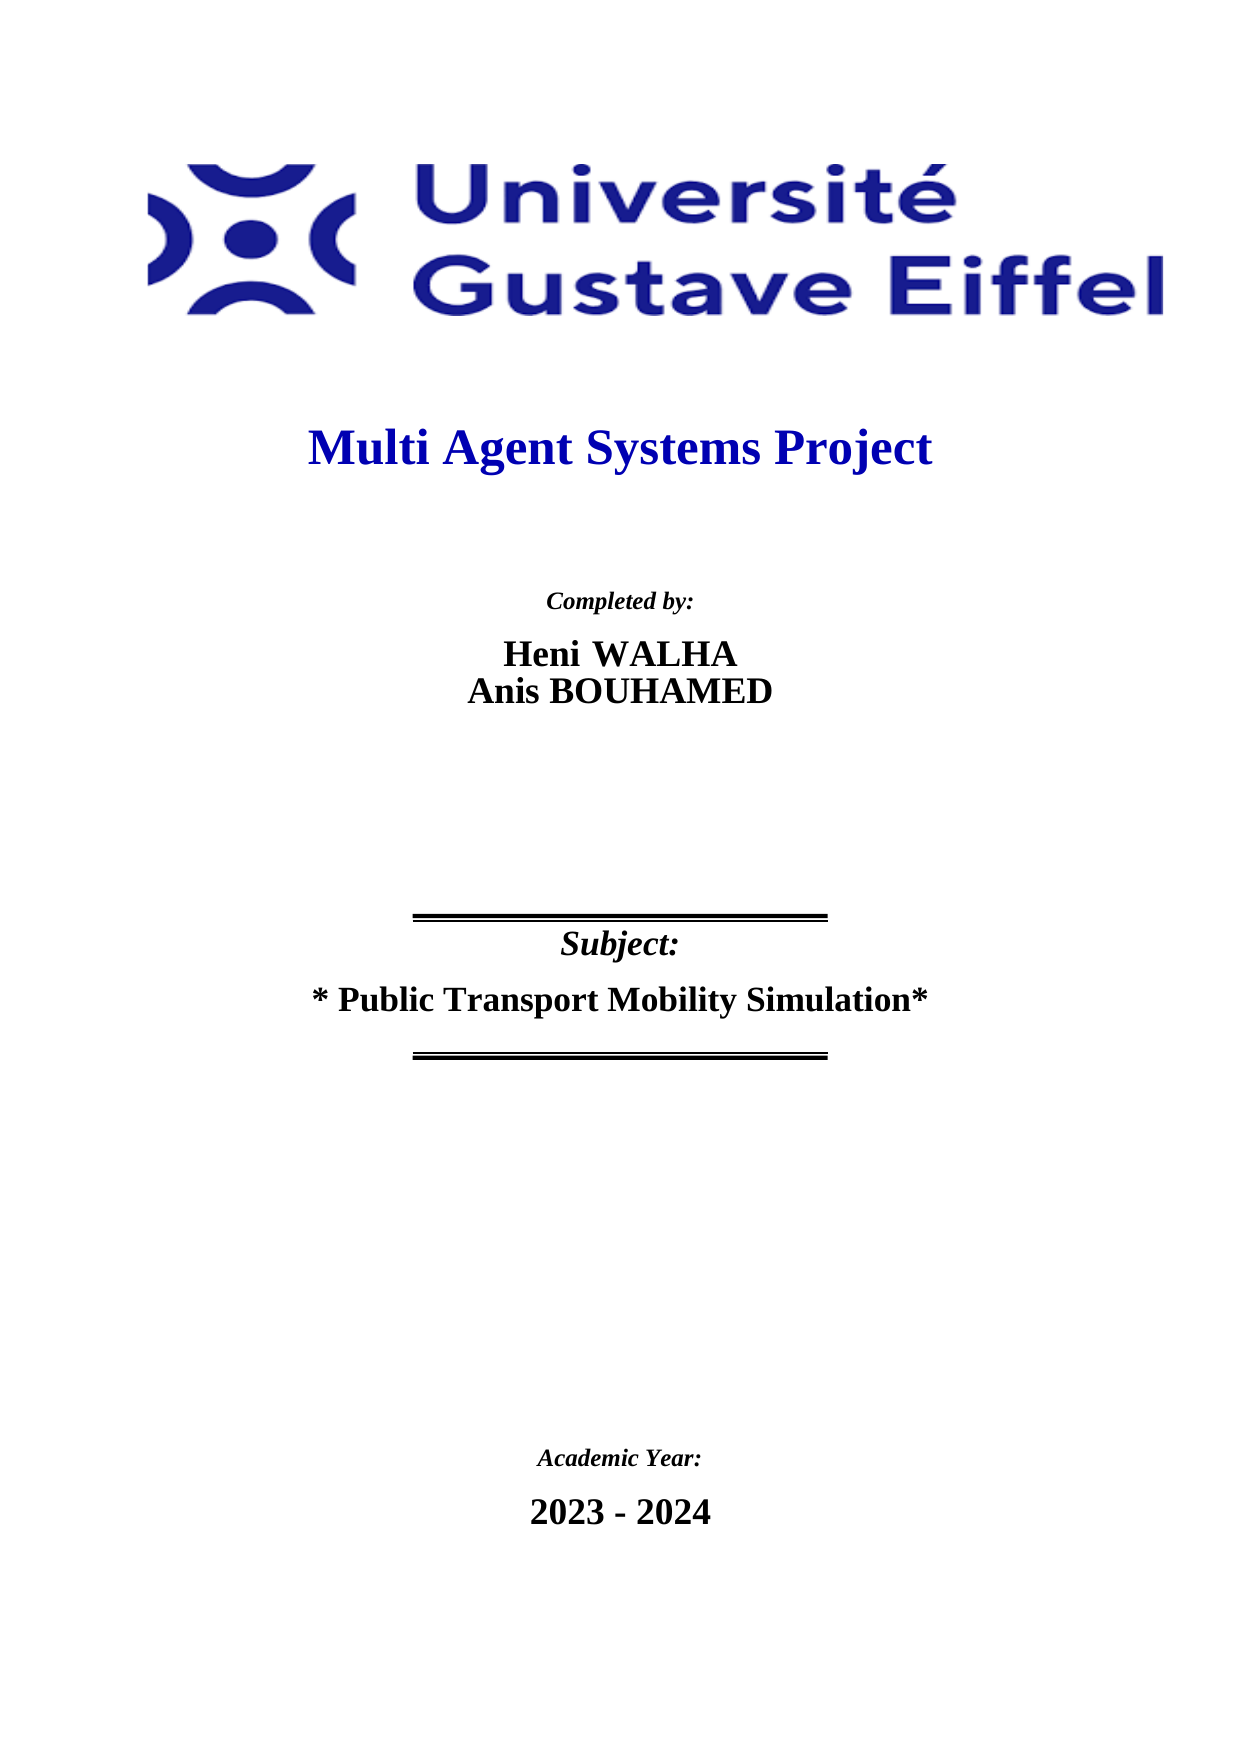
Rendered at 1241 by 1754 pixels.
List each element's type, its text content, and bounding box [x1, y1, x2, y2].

subtitle * Public Transport Mobility Simulation* [174, 978, 1067, 1019]
text Heni WALHA Anis BOUHAMED [467, 637, 773, 711]
subtitle Multi Agent Systems Project [174, 417, 1067, 476]
text Subject: [174, 922, 1067, 963]
text Completed by: [174, 586, 1067, 615]
text 2023 - 2024 [174, 1490, 1067, 1533]
text Academic Year: [174, 1443, 1067, 1472]
picture [147, 164, 1164, 316]
